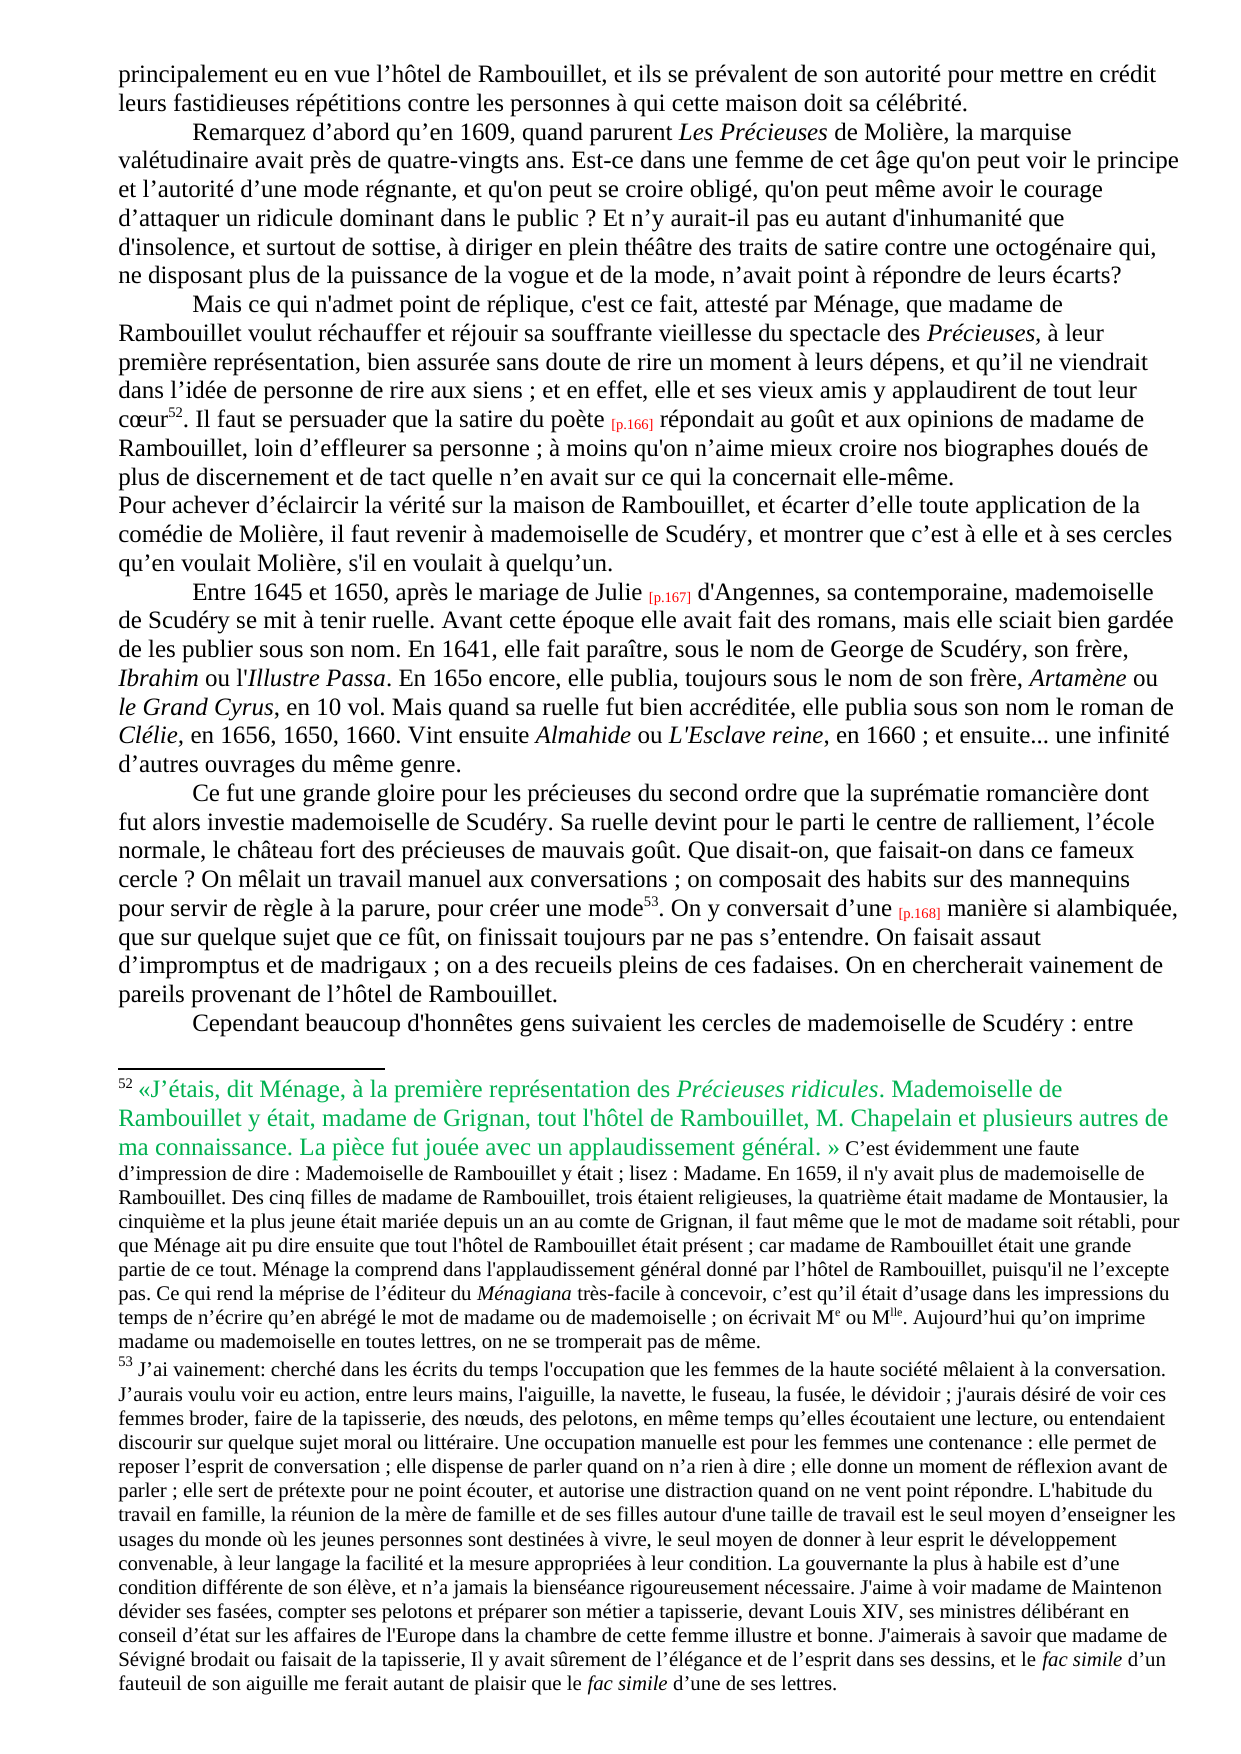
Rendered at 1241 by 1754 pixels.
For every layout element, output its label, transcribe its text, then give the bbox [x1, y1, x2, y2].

text Remarquez d’abord qu’en 1609, quand parurent Les Précieuses de Molière, la marquise valétudinaire avait près de quatre-vingts ans. Est-ce dans une femme de cet âge qu'on peut voir le principe et l’autorité d’une mode régnante, et qu'on peut se croire obligé, qu'on peut même avoir le courage d’attaquer un ridicule dominant dans le public ? Et n’y aurait-il pas eu autant d'inhumanité que d'insolence, et surtout de sottise, à diriger en plein théâtre des traits de satire contre une octogénaire qui, ne disposant plus de la puissance de la vogue et de la mode, n’avait point à répondre de leurs écarts? [118, 117, 1181, 289]
text Entre 1645 et 1650, après le mariage de Julie [p.167] d'Angennes, sa contemporaine, mademoiselle de Scudéry se mit à tenir ruelle. Avant cette époque elle avait fait des romans, mais elle sciait bien gardée de les publier sous son nom. En 1641, elle fait paraître, sous le nom de George de Scudéry, son frère, Ibrahim ou l'Illustre Passa. En 165o encore, elle publia, toujours sous le nom de son frère, Artamène ou le Grand Cyrus, en 10 vol. Mais quand sa ruelle fut bien accréditée, elle publia sous son nom le roman de Clélie, en 1656, 1650, 1660. Vint ensuite Almahide ou L'Esclave reine, en 1660 ; et ensuite... une infinité d’autres ouvrages du même genre. [118, 577, 1181, 778]
text Mais ce qui n'admet point de réplique, c'est ce fait, attesté par Ménage, que madame de Rambouillet voulut réchauffer et réjouir sa souffrante vieillesse du spectacle des Précieuses, à leur première représentation, bien assurée sans doute de rire un moment à leurs dépens, et qu’il ne viendrait dans l’idée de personne de rire aux siens ; et en effet, elle et ses vieux amis y applaudirent de tout leur cœur. Il faut se persuader que la satire du poète [p.166] répondait au goût et aux opinions de madame de Rambouillet, loin d’effleurer sa personne ; à moins qu'on n’aime mieux croire nos biographes doués de plus de discernement et de tact quelle n’en avait sur ce qui la concernait elle-même. [118, 289, 1181, 490]
text Ce fut une grande gloire pour les précieuses du second ordre que la suprématie romancière dont fut alors investie mademoiselle de Scudéry. Sa ruelle devint pour le parti le centre de ralliement, l’école normale, le château fort des précieuses de mauvais goût. Que disait-on, que faisait-on dans ce fameux cercle ? On mêlait un travail manuel aux conversations ; on composait des habits sur des mannequins pour servir de règle à la parure, pour créer une mode. On y conversait d’une [p.168] manière si alambiquée, que sur quelque sujet que ce fût, on finissait toujours par ne pas s’entendre. On faisait assaut d’impromptus et de madrigaux ; on a des recueils pleins de ces fadaises. On en chercherait vainement de pareils provenant de l’hôtel de Rambouillet. [118, 778, 1181, 1008]
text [118, 59, 1181, 117]
text Pour achever d’éclaircir la vérité sur la maison de Rambouillet, et écarter d’elle toute application de la comédie de Molière, il faut revenir à mademoiselle de Scudéry, et montrer que c’est à elle et à ses cercles qu’en voulait Molière, s'il en voulait à quelqu’un. [118, 490, 1181, 577]
